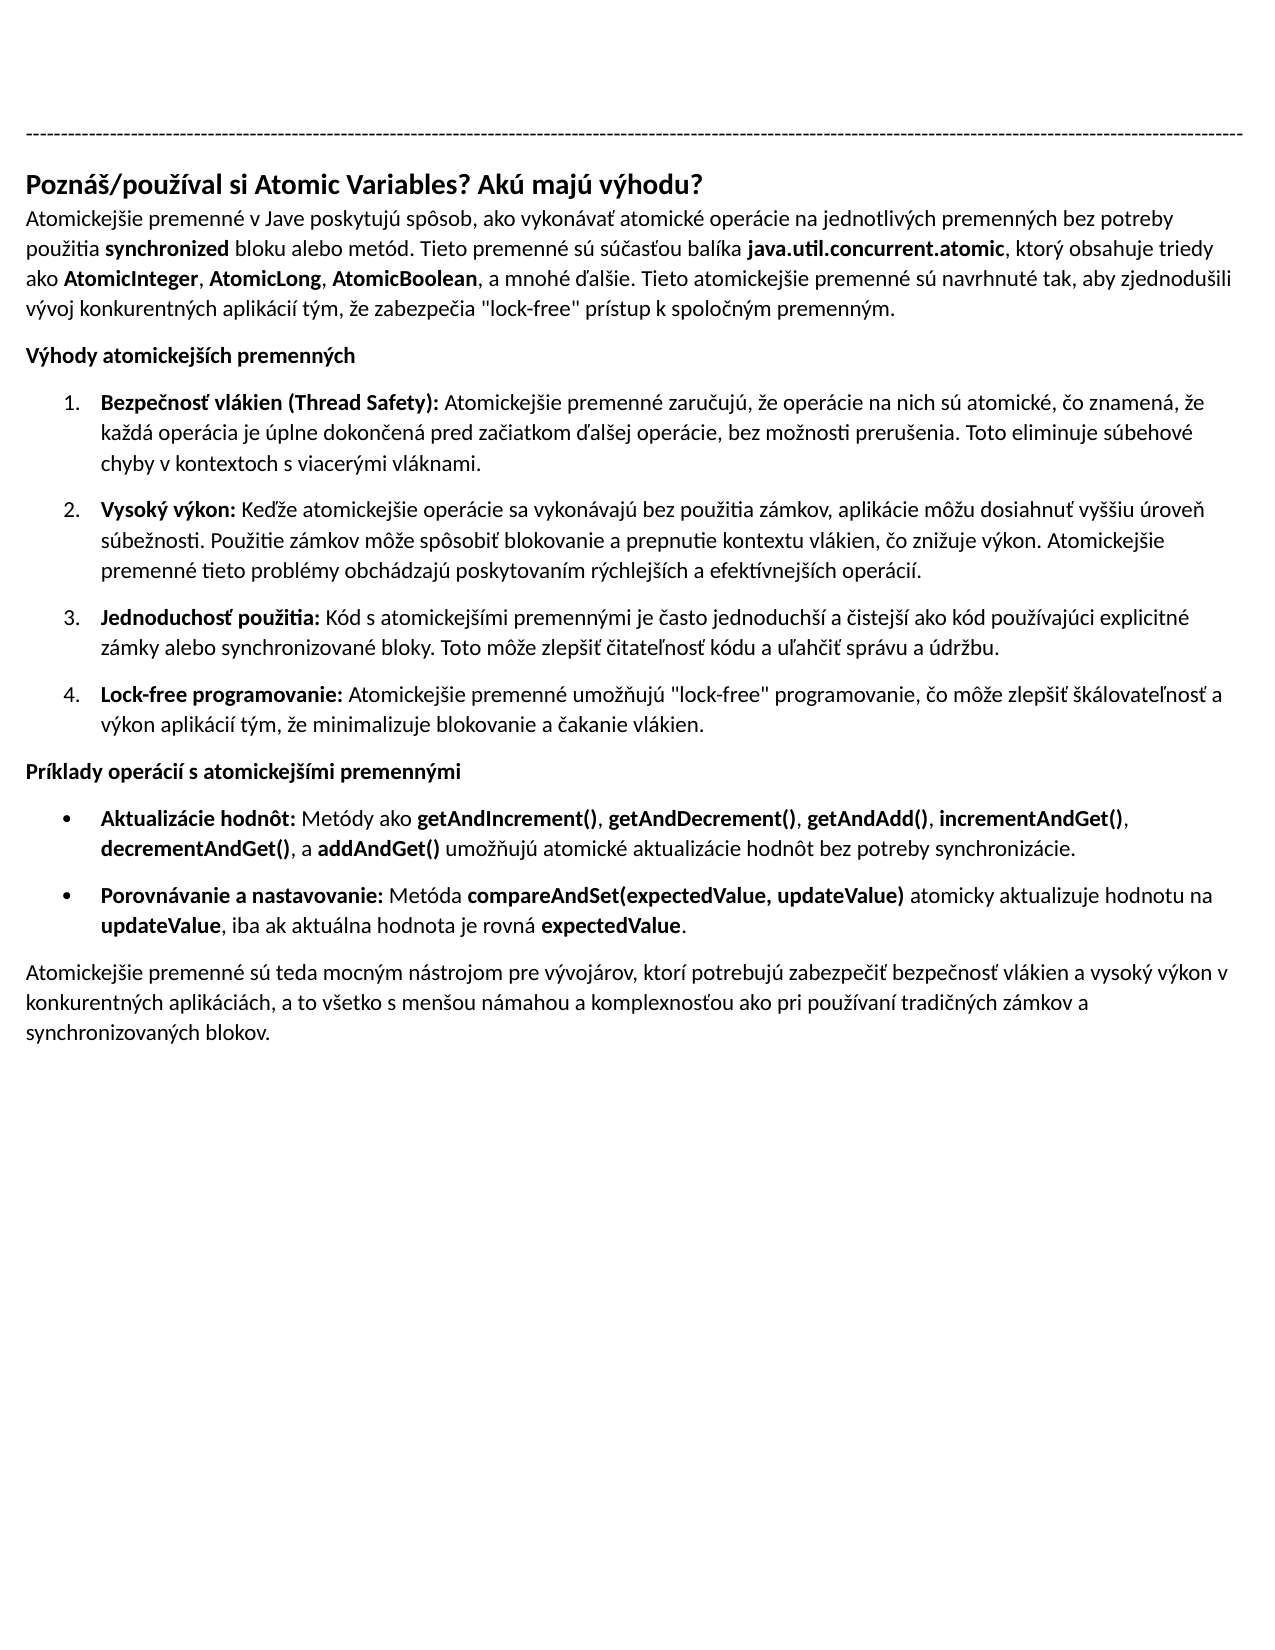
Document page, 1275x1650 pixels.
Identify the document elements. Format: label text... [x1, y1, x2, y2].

text Poznáš/používal si Atomic Variables? Akú majú výhodu? Atomickejšie premenné v Jave poskytujú spôsob, ako vykonávať atomické operácie na jednotlivých premenných bez potreby použitia synchronized bloku alebo metód. Tieto premenné sú súčasťou balíka java.util.concurrent.atomic, ktorý obsahuje triedy ako AtomicInteger, AtomicLong, AtomicBoolean, a mnohé ďalšie. Tieto atomickejšie premenné sú navrhnuté tak, aby zjednodušili vývoj konkurentných aplikácií tým, že zabezpečia "lock-free" prístup k spoločným premenným. [26, 166, 1249, 323]
text ------------------------------------------------------------------------------------------------------------------------------------------------------------------------------ [26, 119, 1249, 147]
text Výhody atomickejších premenných [26, 341, 1249, 369]
list Porovnávanie a nastavovanie: Metóda compareAndSet(expectedValue, updateValue) atomicky aktualizuje hodnotu na updateValue, iba ak aktuálna hodnota je rovná expectedValue. [63, 881, 1249, 939]
text Príklady operácií s atomickejšími premennými [26, 757, 1249, 785]
list Bezpečnosť vlákien (Thread Safety): Atomickejšie premenné zaručujú, že operácie na nich sú atomické, čo znamená, že každá operácia je úplne dokončená pred začiatkom ďalšej operácie, bez možnosti prerušenia. Toto eliminuje súbehové chyby v kontextoch s viacerými vláknami. [63, 388, 1249, 477]
list Aktualizácie hodnôt: Metódy ako getAndIncrement(), getAndDecrement(), getAndAdd(), incrementAndGet(), decrementAndGet(), a addAndGet() umožňujú atomické aktualizácie hodnôt bez potreby synchronizácie. [63, 804, 1249, 862]
list Lock-free programovanie: Atomickejšie premenné umožňujú "lock-free" programovanie, čo môže zlepšiť škálovateľnosť a výkon aplikácií tým, že minimalizuje blokovanie a čakanie vlákien. [63, 680, 1249, 738]
text Atomickejšie premenné sú teda mocným nástrojom pre vývojárov, ktorí potrebujú zabezpečiť bezpečnosť vlákien a vysoký výkon v konkurentných aplikáciách, a to všetko s menšou námahou a komplexnosťou ako pri používaní tradičných zámkov a synchronizovaných blokov. [26, 958, 1249, 1047]
list Jednoduchosť použitia: Kód s atomickejšími premennými je často jednoduchší a čistejší ako kód používajúci explicitné zámky alebo synchronizované bloky. Toto môže zlepšiť čitateľnosť kódu a uľahčiť správu a údržbu. [63, 603, 1249, 661]
list Vysoký výkon: Keďže atomickejšie operácie sa vykonávajú bez použitia zámkov, aplikácie môžu dosiahnuť vyššiu úroveň súbežnosti. Použitie zámkov môže spôsobiť blokovanie a prepnutie kontextu vlákien, čo znižuje výkon. Atomickejšie premenné tieto problémy obchádzajú poskytovaním rýchlejších a efektívnejších operácií. [63, 496, 1249, 584]
